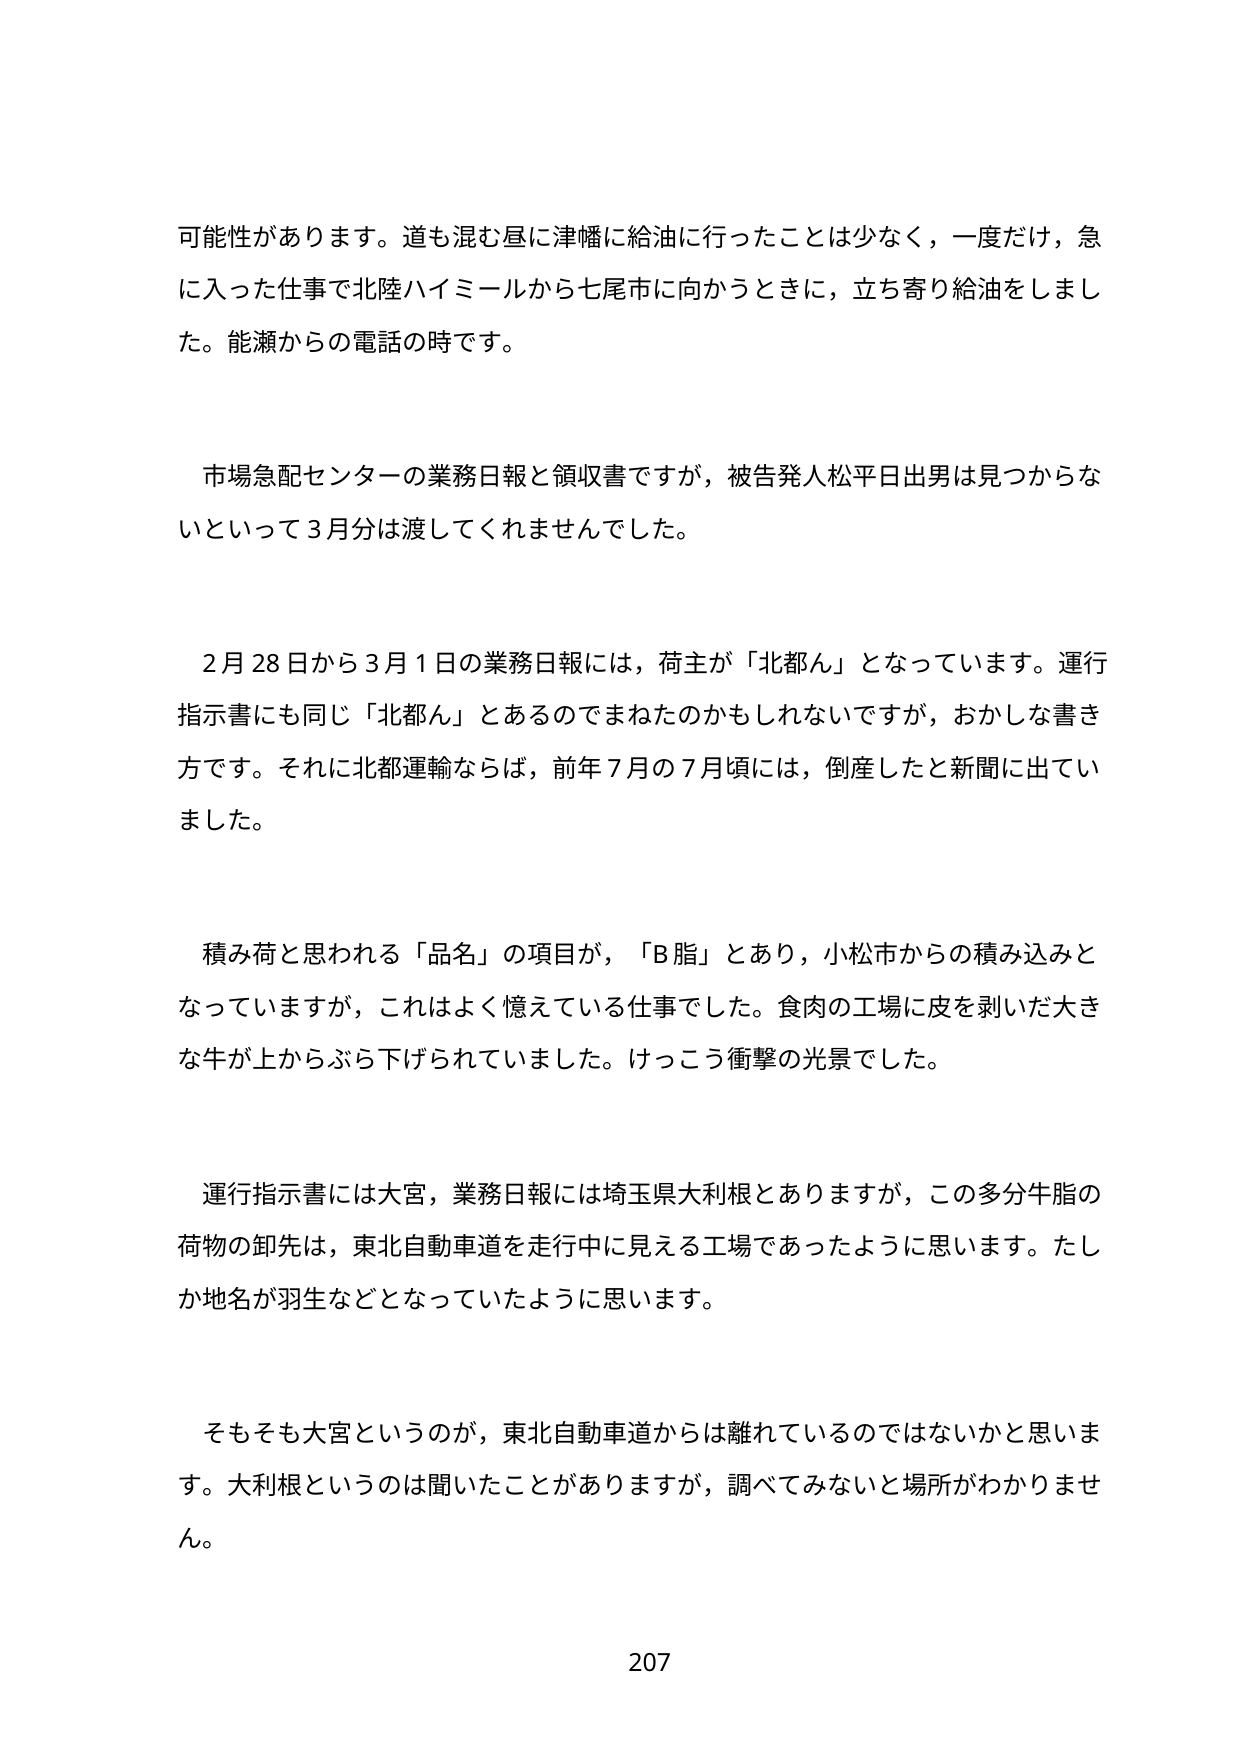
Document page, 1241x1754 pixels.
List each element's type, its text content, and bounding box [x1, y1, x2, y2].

text 運行指示書には大宮，業務日報には埼玉県大利根とありますが，この多分牛脂の荷物の卸先は，東北自動車道を走行中に見える工場であったように思います。たしか地名が羽生などとなっていたように思います。 [177, 1166, 1122, 1323]
text そもそも大宮というのが，東北自動車道からは離れているのではないかと思います。大利根というのは聞いたことがありますが，調べてみないと場所がわかりません。 [177, 1405, 1122, 1563]
text 市場急配センターの業務日報と領収書ですが，被告発人松平日出男は見つからないといって3月分は渡してくれませんでした。 [177, 448, 1122, 553]
text 積み荷と思われる「品名」の項目が，「B脂」とあり，小松市からの積み込みとなっていますが，これはよく憶えている仕事でした。食肉の工場に皮を剥いだ大きな牛が上からぶら下げられていました。けっこう衝撃の光景でした。 [177, 927, 1122, 1084]
text 13時30分に津幡で給油となると，高岡市の中越パルプに荷積みに向かっていた可能性があります。道も混む昼に津幡に給油に行ったことは少なく，一度だけ，急に入った仕事で北陸ハイミールから七尾市に向かうときに，立ち寄り給油をしました。能瀬からの電話の時です。 [177, 209, 1122, 367]
text 2月28日から3月1日の業務日報には，荷主が「北都ん」となっています。運行指示書にも同じ「北都ん」とあるのでまねたのかもしれないですが，おかしな書き方です。それに北都運輸ならば，前年7月の7月頃には，倒産したと新聞に出ていました。 [177, 635, 1122, 845]
